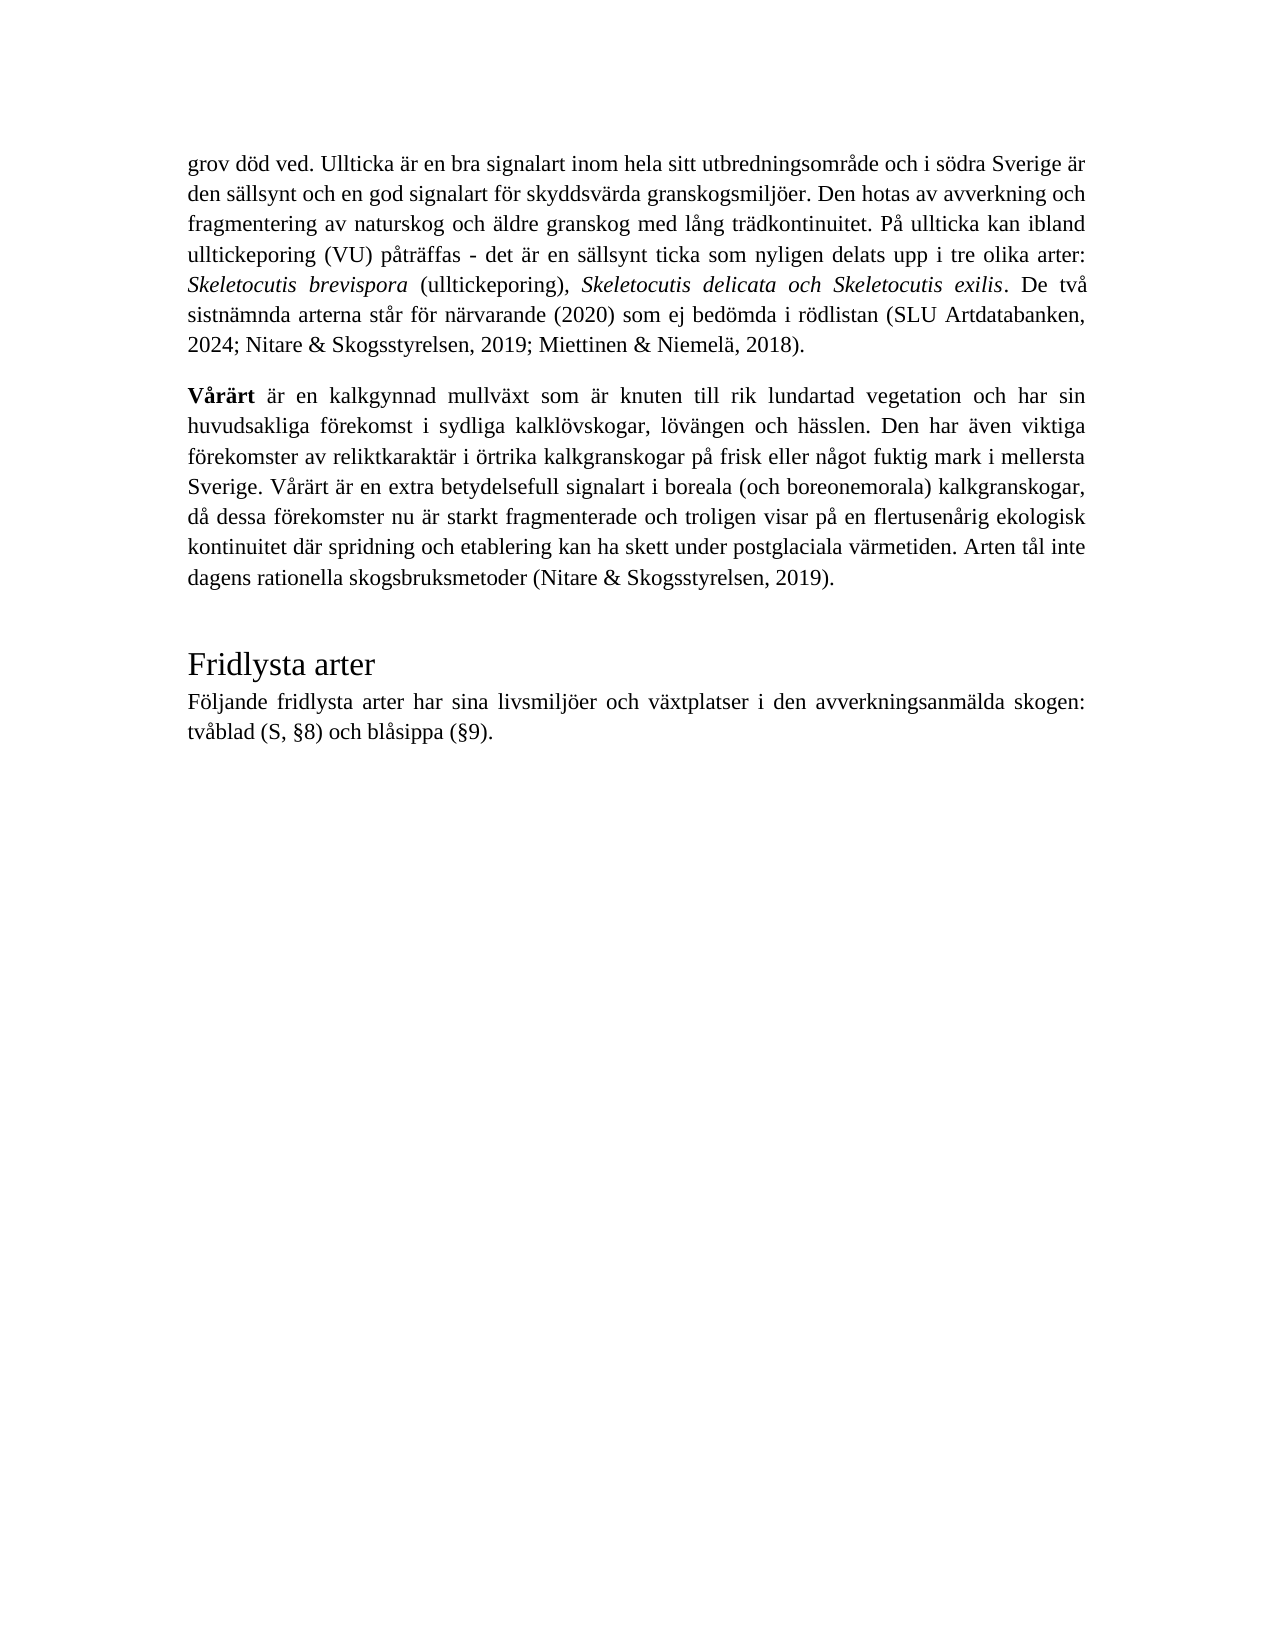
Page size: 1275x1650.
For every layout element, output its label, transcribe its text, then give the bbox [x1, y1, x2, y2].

text Vårärt är en kalkgynnad mullväxt som är knuten till rik lundartad vegetation och har sin huvudsakliga förekomst i sydliga kalklövskogar, lövängen och hässlen. Den har även viktiga förekomster av reliktkaraktär i örtrika kalkgranskogar på frisk eller något fuktig mark i mellersta Sverige. Vårärt är en extra betydelsefull signalart i boreala (och boreonemorala) kalkgranskogar, då dessa förekomster nu är starkt fragmenterade och troligen visar på en flertusenårig ekologisk kontinuitet där spridning och etablering kan ha skett under postglaciala värmetiden. Arten tål inte dagens rationella skogsbruksmetoder (Nitare & Skogsstyrelsen, 2019). [187, 382, 1087, 590]
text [187, 150, 1087, 358]
text Följande fridlysta arter har sina livsmiljöer och växtplatser i den avverkningsanmälda skogen: tvåblad (S, §8) och blåsippa (§9). [187, 688, 1087, 744]
subtitle Fridlysta arter [187, 644, 1087, 682]
